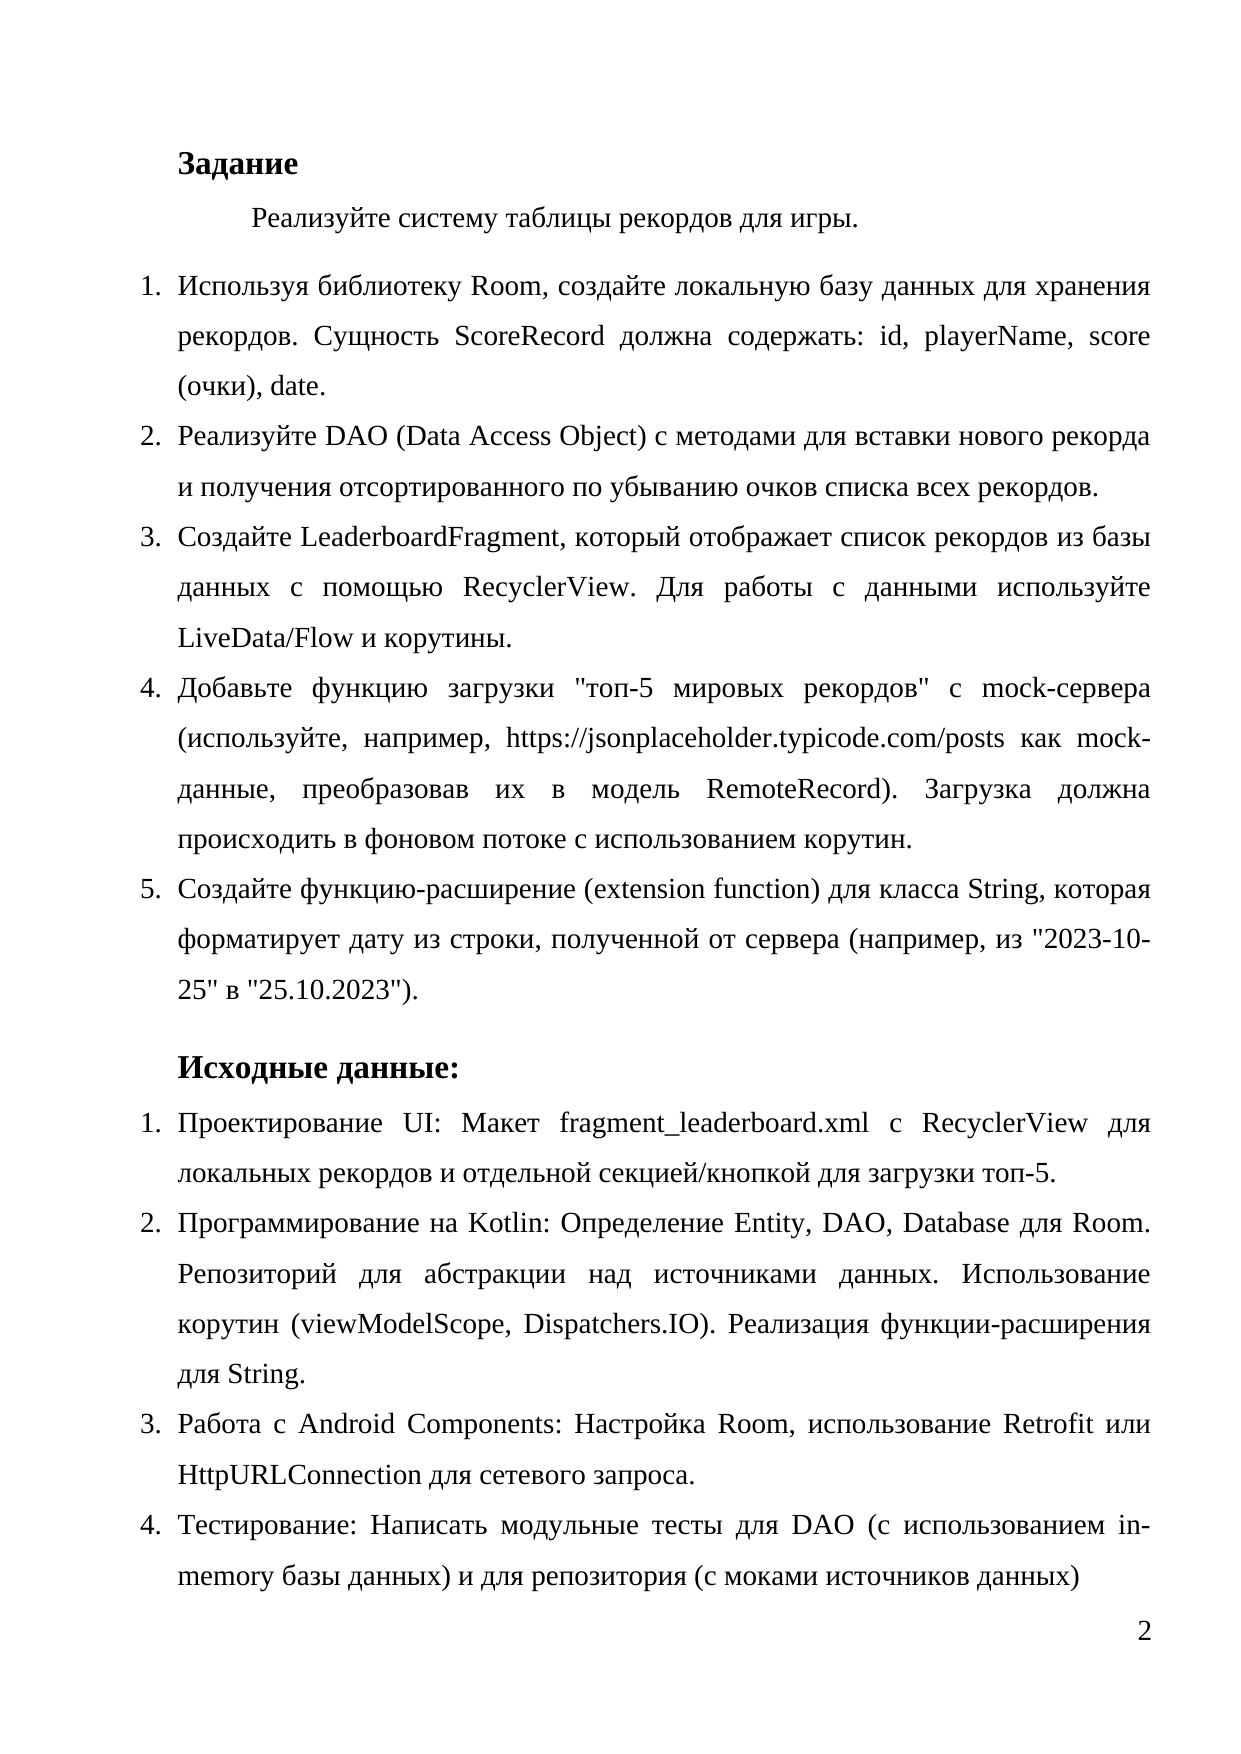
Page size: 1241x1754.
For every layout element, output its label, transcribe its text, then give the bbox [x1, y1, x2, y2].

text Реализуйте систему таблицы рекордов для игры. [177, 201, 1152, 234]
subtitle Исходные данные: [177, 1047, 1152, 1086]
list Программирование на Kotlin: Определение Entity, DAO, Database для Room. Репозиторий для абстракции над источниками данных. Использование корутин (viewModelScope, Dispatchers.IO). Реализация функции-расширения для String. [140, 1205, 1152, 1390]
list Реализуйте DAO (Data Access Object) с методами для вставки нового рекорда и получения отсортированного по убыванию очков списка всех рекордов. [140, 418, 1152, 502]
list Создайте функцию-расширение (extension function) для класса String, которая форматирует дату из строки, полученной от сервера (например, из "2023-10-25" в "25.10.2023"). [140, 871, 1152, 1006]
list Тестирование: Написать модульные тесты для DAO (с использованием in-memory базы данных) и для репозитория (с моками источников данных) [140, 1507, 1152, 1591]
subtitle Задание [177, 143, 1152, 181]
list Используя библиотеку Room, создайте локальную базу данных для хранения рекордов. Сущность ScoreRecord должна содержать: id, playerName, score (очки), date. [140, 268, 1152, 402]
list Проектирование UI: Макет fragment_leaderboard.xml с RecyclerView для локальных рекордов и отдельной секцией/кнопкой для загрузки топ-5. [140, 1105, 1152, 1189]
list Работа с Android Components: Настройка Room, использование Retrofit или HttpURLConnection для сетевого запроса. [140, 1407, 1152, 1491]
list Добавьте функцию загрузки "топ-5 мировых рекордов" с mock-сервера (используйте, например, https://jsonplaceholder.typicode.com/posts как mock-данные, преобразовав их в модель RemoteRecord). Загрузка должна происходить в фоновом потоке с использованием корутин. [140, 670, 1152, 854]
list Создайте LeaderboardFragment, который отображает список рекордов из базы данных с помощью RecyclerView. Для работы с данными используйте LiveData/Flow и корутины. [140, 519, 1152, 653]
